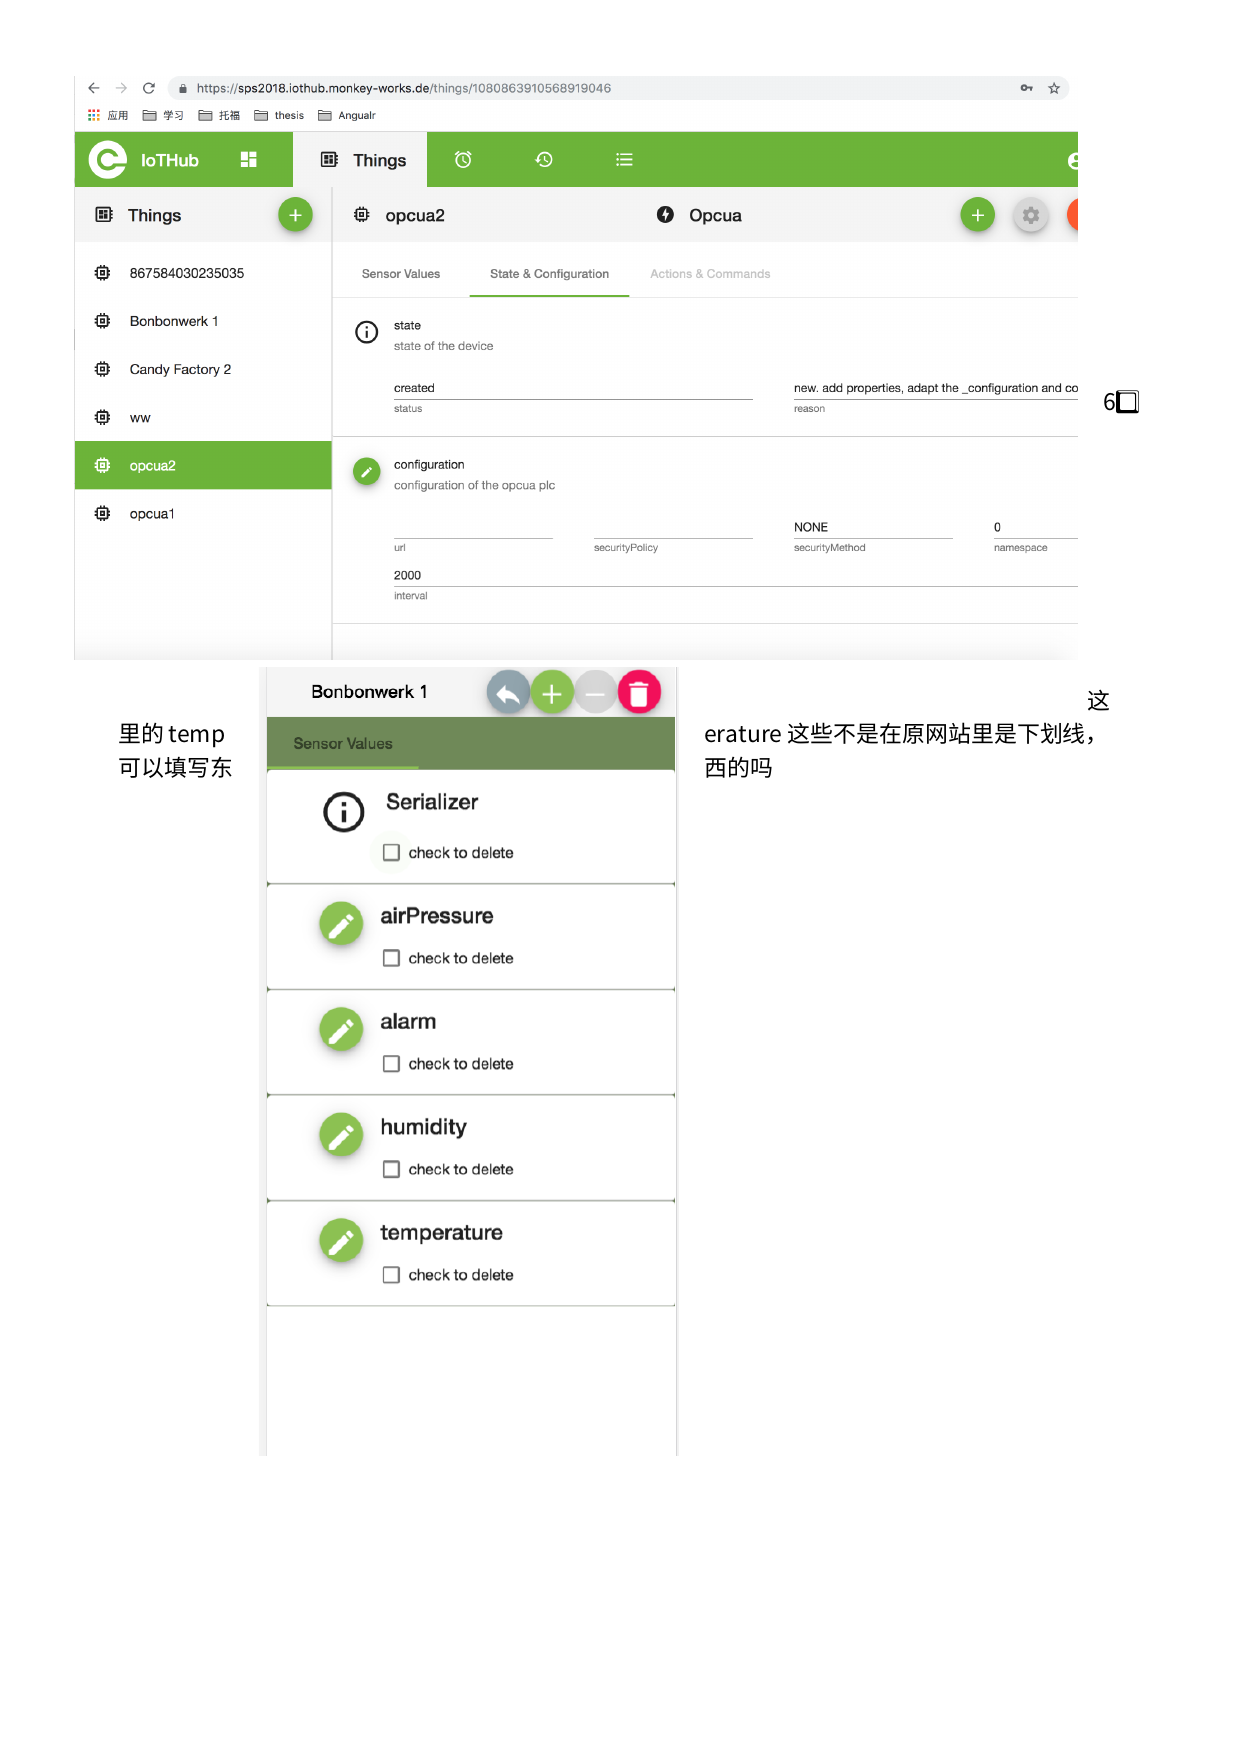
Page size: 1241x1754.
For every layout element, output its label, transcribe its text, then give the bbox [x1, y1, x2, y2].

picture [257, 667, 679, 1456]
text 6⃣️这里的temperature 这些不是在原网站里是下划线，可以填写东西的吗 [118, 384, 1122, 783]
picture [73, 76, 1078, 660]
